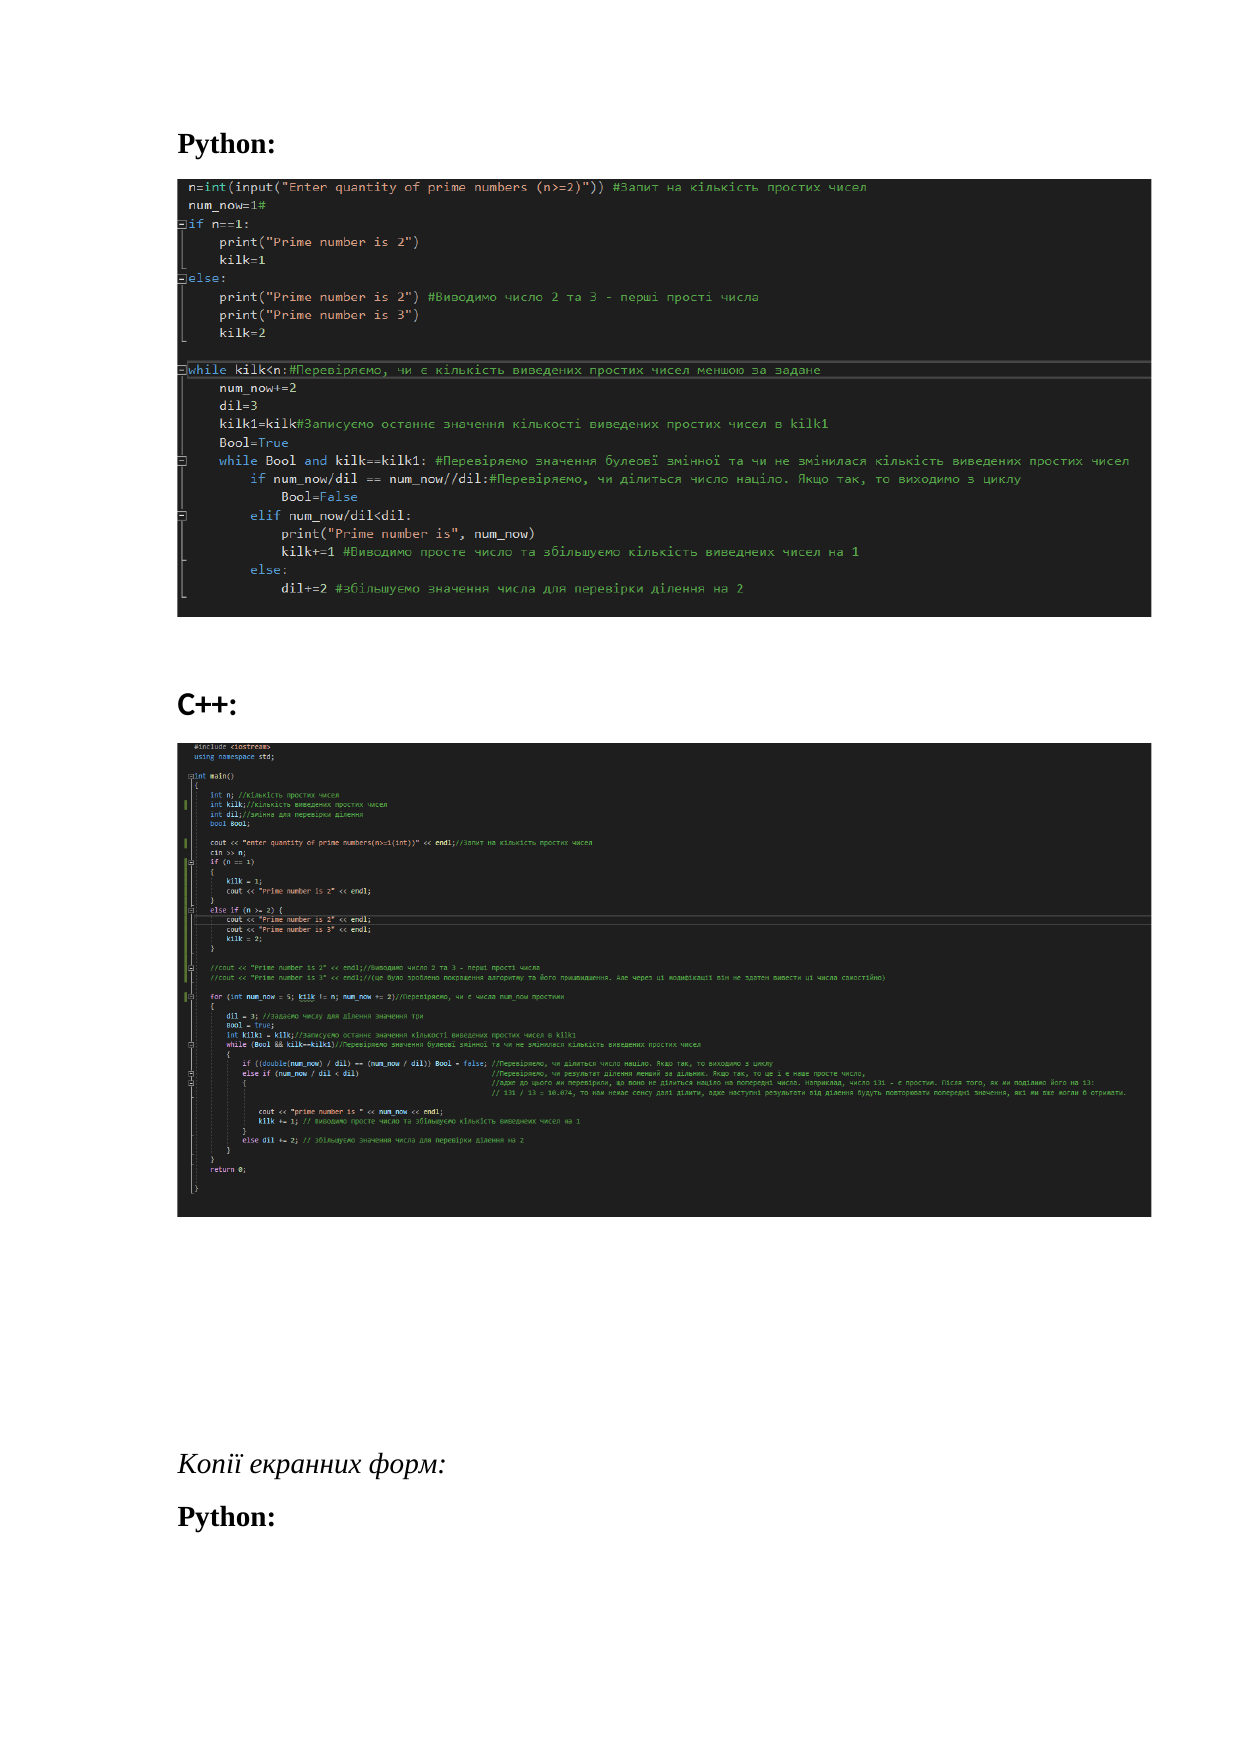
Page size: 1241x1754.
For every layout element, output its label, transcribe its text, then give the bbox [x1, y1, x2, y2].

picture [177, 743, 1152, 1217]
picture [177, 179, 1152, 617]
text C++: [177, 683, 1152, 723]
text Копії екранних форм: [177, 1446, 1152, 1480]
text Python: [177, 1499, 1152, 1533]
text Python: [177, 127, 1152, 160]
